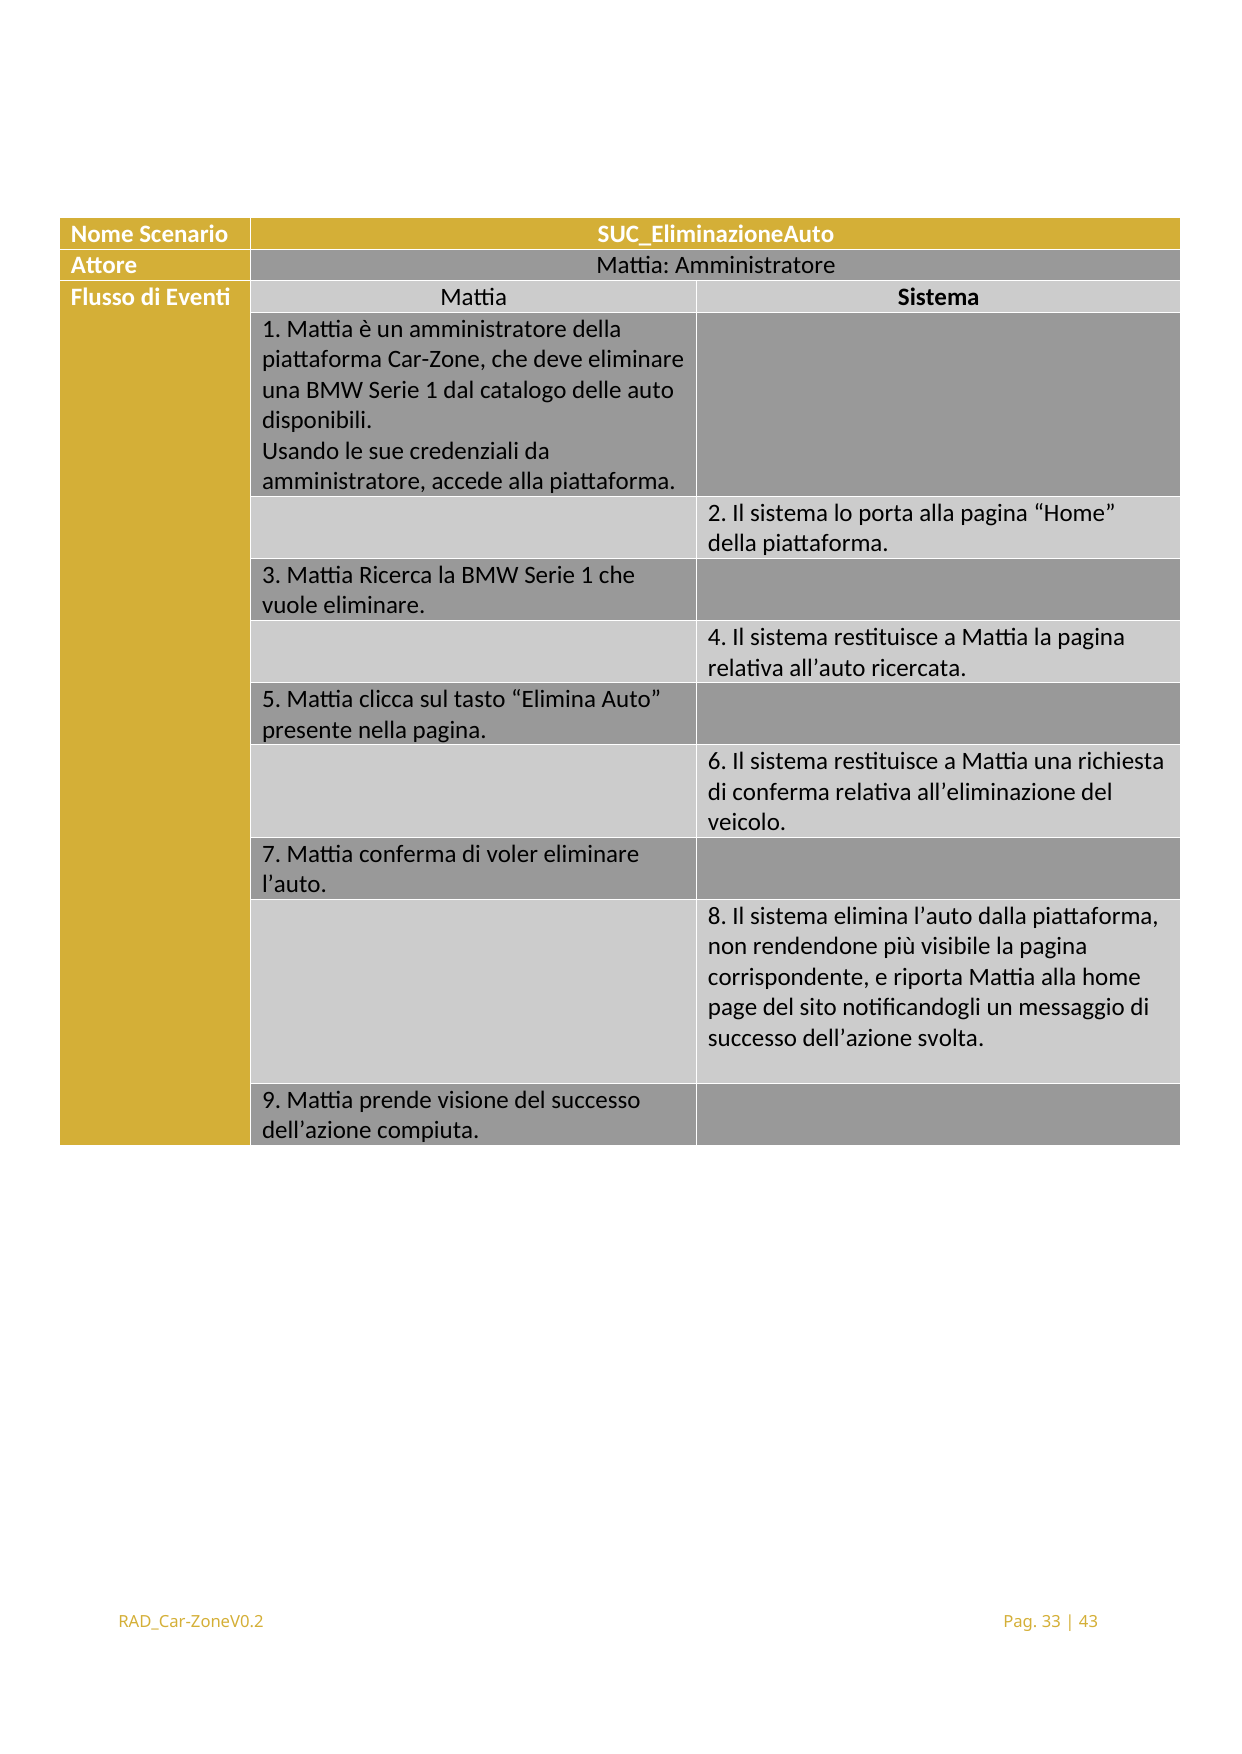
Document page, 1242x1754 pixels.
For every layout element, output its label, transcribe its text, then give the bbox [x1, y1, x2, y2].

table_cell Attore [60, 250, 250, 280]
table_cell 8. Il sistema elimina l’auto dalla piattaforma, non rendendone più visibile la pagina corrispondente, e riporta Mattia alla home page del sito notificandogli un messaggio di successo dell’azione svolta. [697, 900, 1180, 1083]
table_cell [697, 1084, 1180, 1145]
table_cell Flusso di Eventi [60, 281, 250, 1145]
table_cell 4. Il sistema restituisce a Mattia la pagina relativa all’auto ricercata. [697, 621, 1180, 682]
table_cell [697, 683, 1180, 744]
table_cell [697, 559, 1180, 620]
table_cell [251, 497, 696, 558]
table_header SUC_EliminazioneAuto [251, 218, 1180, 249]
table_cell 9. Mattia prende visione del successo dell’azione compiuta. [251, 1084, 696, 1145]
table_cell [697, 838, 1180, 899]
table_cell 5. Mattia clicca sul tasto “Elimina Auto” presente nella pagina. [251, 683, 696, 744]
table_cell 1. Mattia è un amministratore della piattaforma Car-Zone, che deve eliminare una BMW Serie 1 dal catalogo delle auto disponibili. Usando le sue credenziali da amministratore, accede alla piattaforma. [251, 313, 696, 496]
table_cell 3. Mattia Ricerca la BMW Serie 1 che vuole eliminare. [251, 559, 696, 620]
table_cell [697, 313, 1180, 496]
table_cell Mattia: Amministratore [251, 250, 1180, 280]
table_cell 2. Il sistema lo porta alla pagina “Home” della piattaforma. [697, 497, 1180, 558]
table_cell [251, 900, 696, 1083]
table_header Nome Scenario [60, 218, 250, 249]
table_cell Mattia [251, 281, 696, 312]
table_cell 7. Mattia conferma di voler eliminare l’auto. [251, 838, 696, 899]
table_cell [251, 745, 696, 837]
table_cell Sistema [697, 281, 1180, 312]
table_cell [251, 621, 696, 682]
table_cell 6. Il sistema restituisce a Mattia una richiesta di conferma relativa all’eliminazione del veicolo. [697, 745, 1180, 837]
